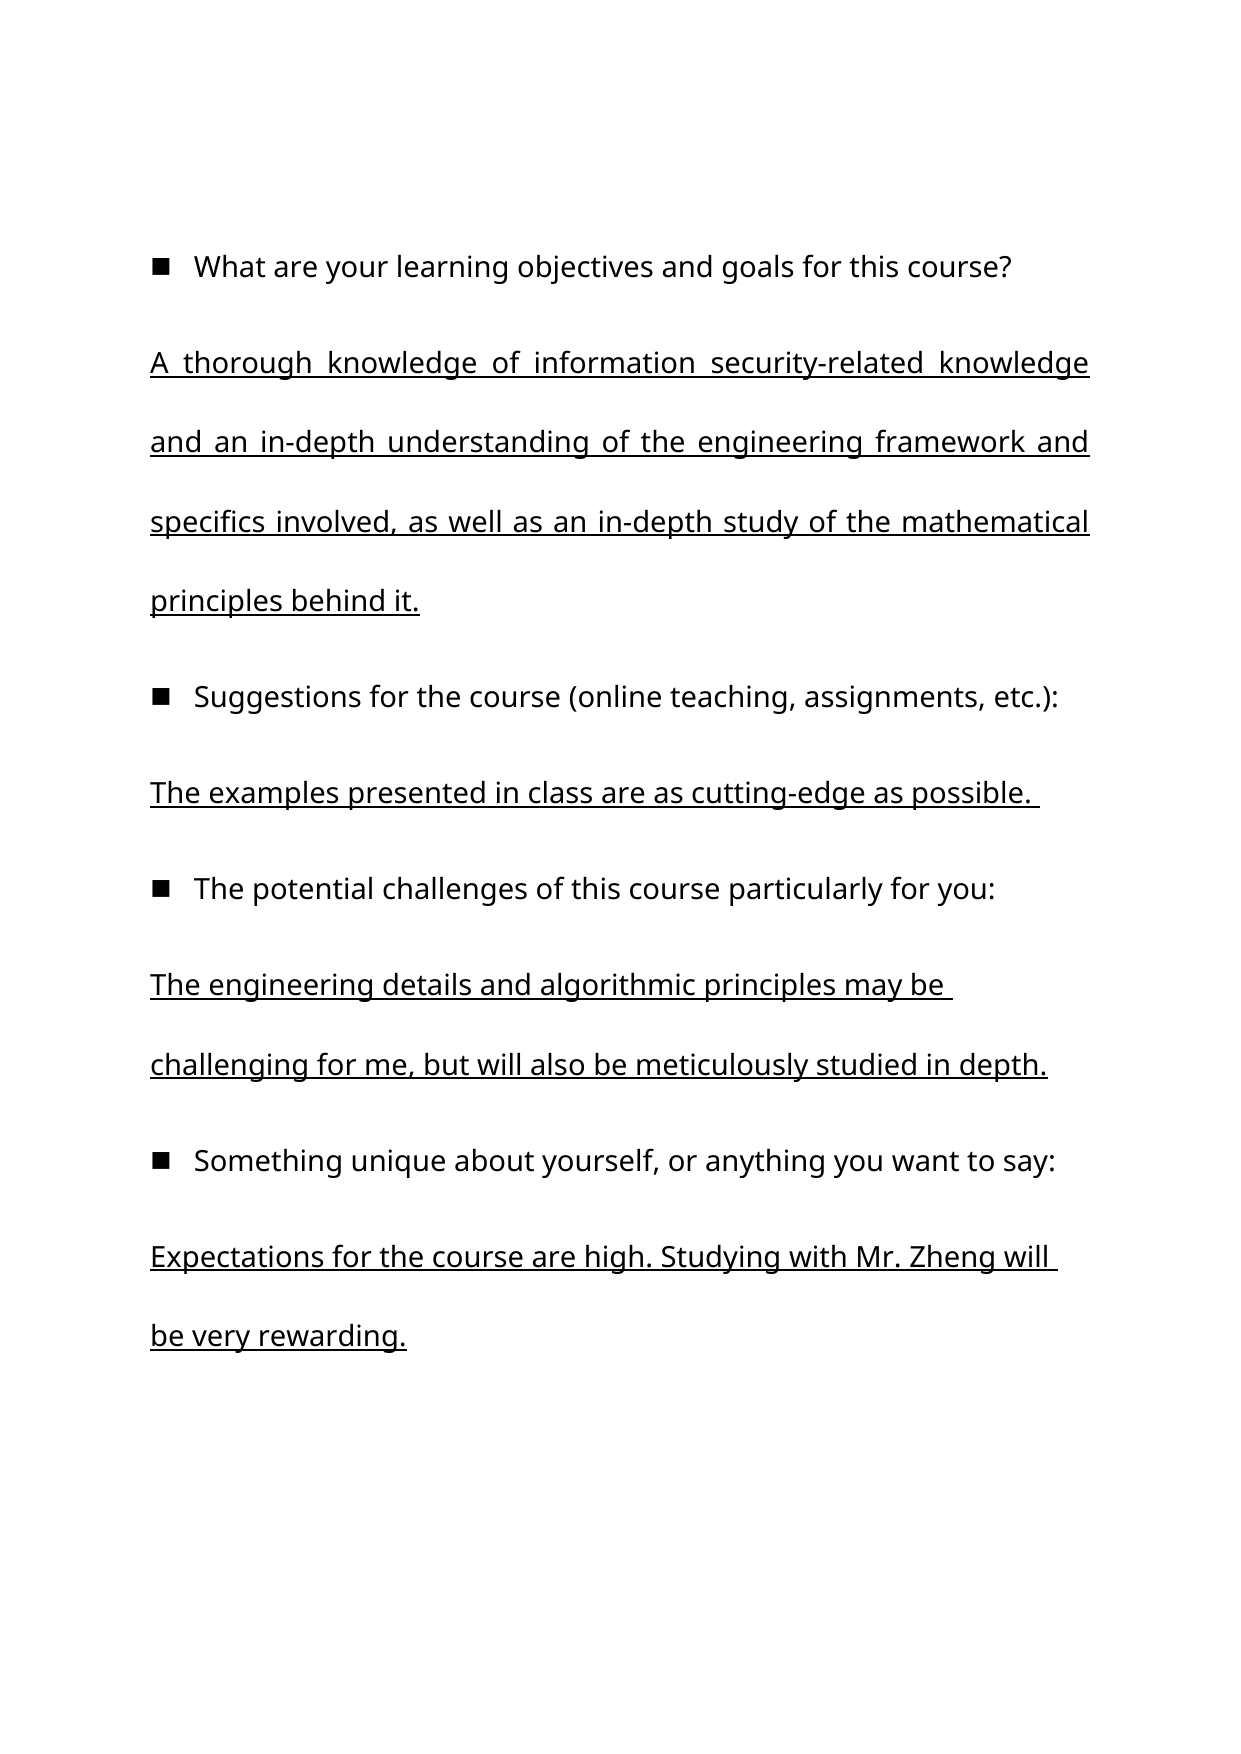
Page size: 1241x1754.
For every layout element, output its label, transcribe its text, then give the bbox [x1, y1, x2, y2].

text A thorough knowledge of information security-related knowledge and an in-depth understanding of the engineering framework and specifics involved, as well as an in-depth study of the mathematical principles behind it. [150, 536, 1090, 620]
text A thorough knowledge of information security-related knowledge and an in-depth understanding of the engineering framework and specifics involved, as well as an in-depth study of the mathematical principles behind it. [150, 457, 1090, 534]
list Something unique about yourself, or anything you want to say: [150, 1140, 1090, 1179]
text The examples presented in class are as cutting-edge as possible. [150, 772, 1090, 812]
list The potential challenges of this course particularly for you: [150, 868, 1090, 908]
list What are your learning objectives and goals for this course? [150, 246, 1090, 286]
text Expectations for the course are high. Studying with Mr. Zheng will be very rewarding. [150, 1236, 1090, 1355]
text The engineering details and algorithmic principles may be challenging for me, but will also be meticulously studied in depth. [150, 964, 1090, 1083]
list Suggestions for the course (online teaching, assignments, etc.): [150, 676, 1090, 716]
text A thorough knowledge of information security-related knowledge and an in-depth understanding of the engineering framework and specifics involved, as well as an in-depth study of the mathematical principles behind it. [150, 378, 1090, 455]
text A thorough knowledge of information security-related knowledge and an in-depth understanding of the engineering framework and specifics involved, as well as an in-depth study of the mathematical principles behind it. [150, 342, 1090, 376]
